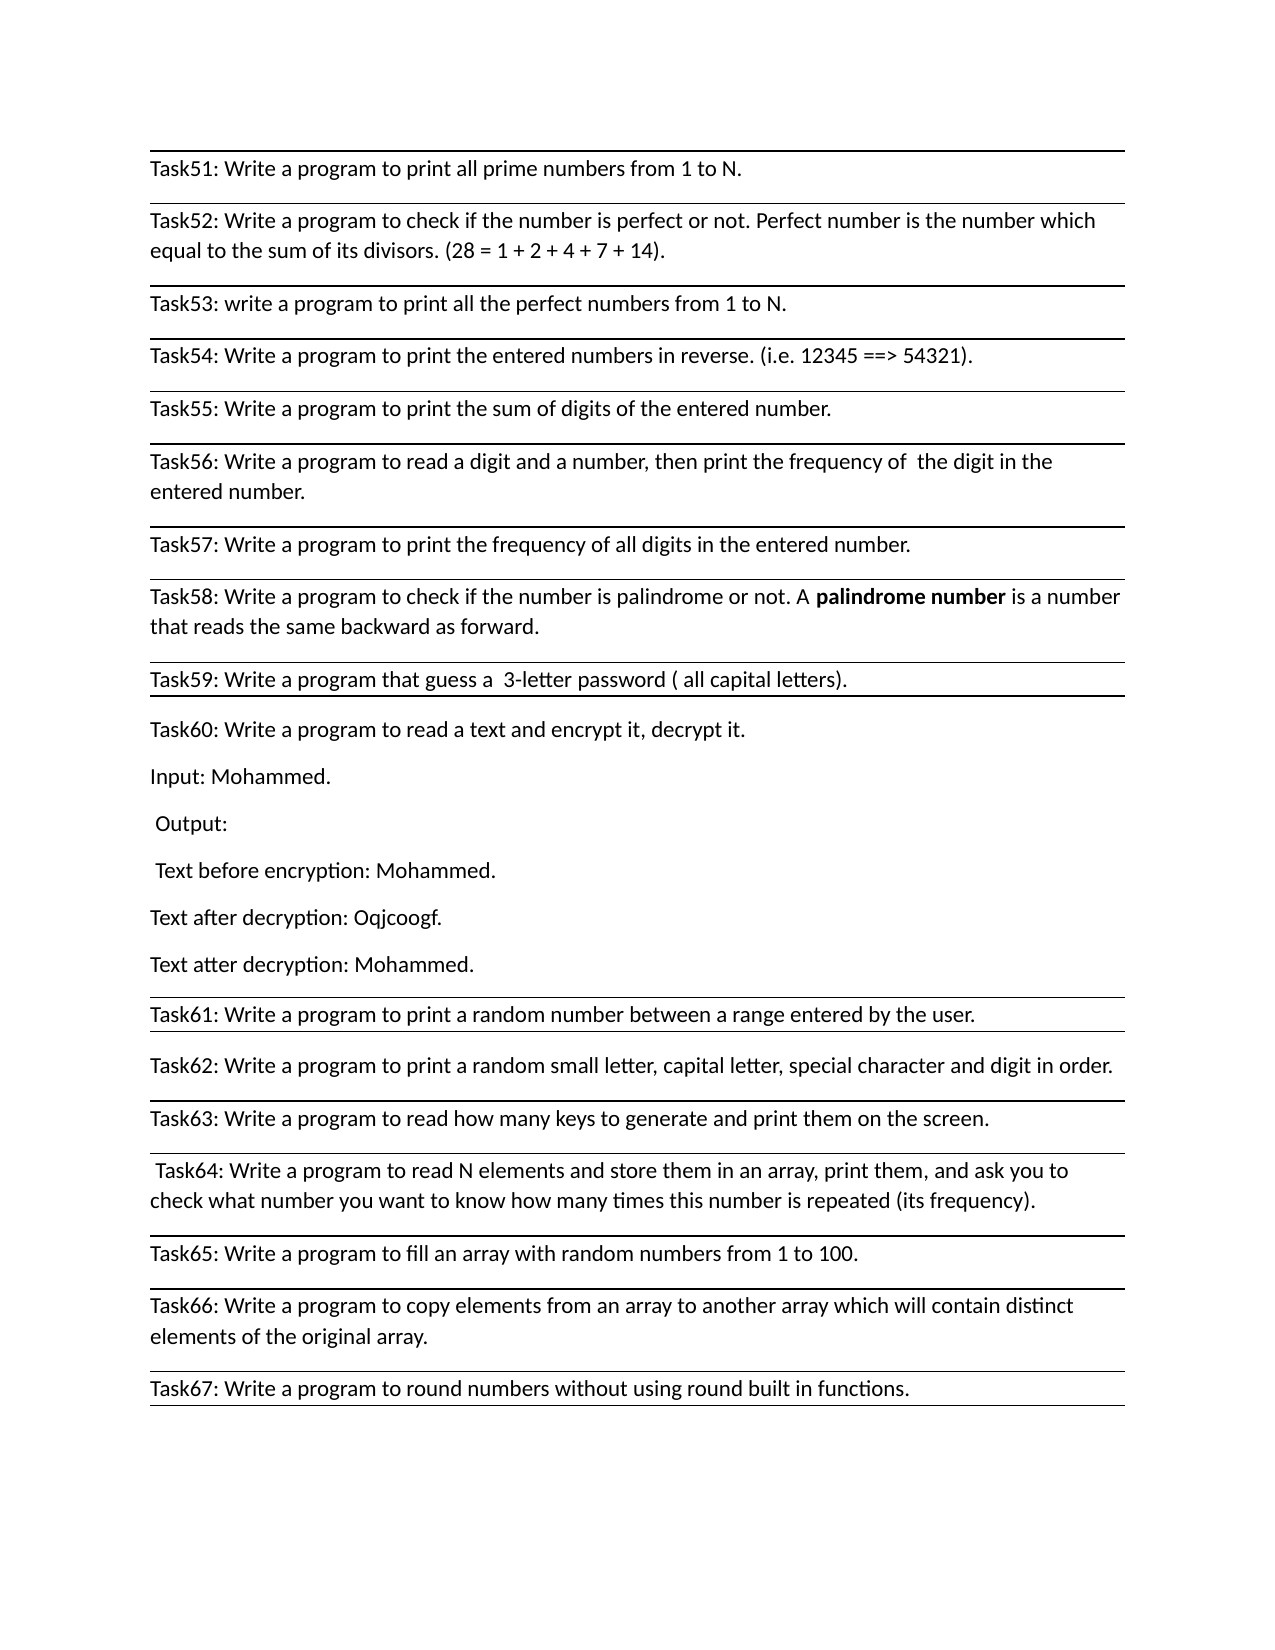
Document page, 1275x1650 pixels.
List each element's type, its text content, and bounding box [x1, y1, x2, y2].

text Task63: Write a program to read how many keys to generate and print them on the screen. [150, 1102, 1125, 1134]
text Task55: Write a program to print the sum of digits of the entered number. [150, 392, 1125, 424]
text Task58: Write a program to check if the number is palindrome or not. A palindrome number is a number that reads the same backward as forward. [150, 580, 1125, 643]
text Input: Mohammed. [150, 762, 1125, 791]
text Text after decryption: Oqjcoogf. [150, 903, 1125, 931]
text Task61: Write a program to print a random number between a range entered by the user. [150, 998, 1125, 1031]
text Output: [150, 809, 1125, 837]
text Task54: Write a program to print the entered numbers in reverse. (i.e. 12345 ==> 54321). [150, 340, 1125, 372]
text Task62: Write a program to print a random small letter, capital letter, special character and digit in order. [150, 1051, 1125, 1081]
text Task67: Write a program to round numbers without using round built in functions. [150, 1372, 1125, 1405]
text Task57: Write a program to print the frequency of all digits in the entered number. [150, 528, 1125, 560]
text Task64: Write a program to read N elements and store them in an array, print them, and ask you to check what number you want to know how many times this number is repeated (its frequency). [150, 1154, 1125, 1217]
text Task65: Write a program to fill an array with random numbers from 1 to 100. [150, 1237, 1125, 1269]
text Task56: Write a program to read a digit and a number, then print the frequency of the digit in the entered number. [150, 445, 1125, 507]
text Task60: Write a program to read a text and encrypt it, decrypt it. [150, 716, 1125, 744]
text Task51: Write a program to print all prime numbers from 1 to N. [150, 152, 1125, 184]
text Task52: Write a program to check if the number is perfect or not. Perfect number is the number which equal to the sum of its divisors. (28 = 1 + 2 + 4 + 7 + 14). [150, 204, 1125, 267]
text Task53: write a program to print all the perfect numbers from 1 to N. [150, 287, 1125, 319]
text Text atter decryption: Mohammed. [150, 950, 1125, 978]
text Task59: Write a program that guess a 3-letter password ( all capital letters). [150, 663, 1125, 695]
text Text before encryption: Mohammed. [150, 856, 1125, 884]
text Task66: Write a program to copy elements from an array to another array which will contain distinct elements of the original array. [150, 1290, 1125, 1352]
